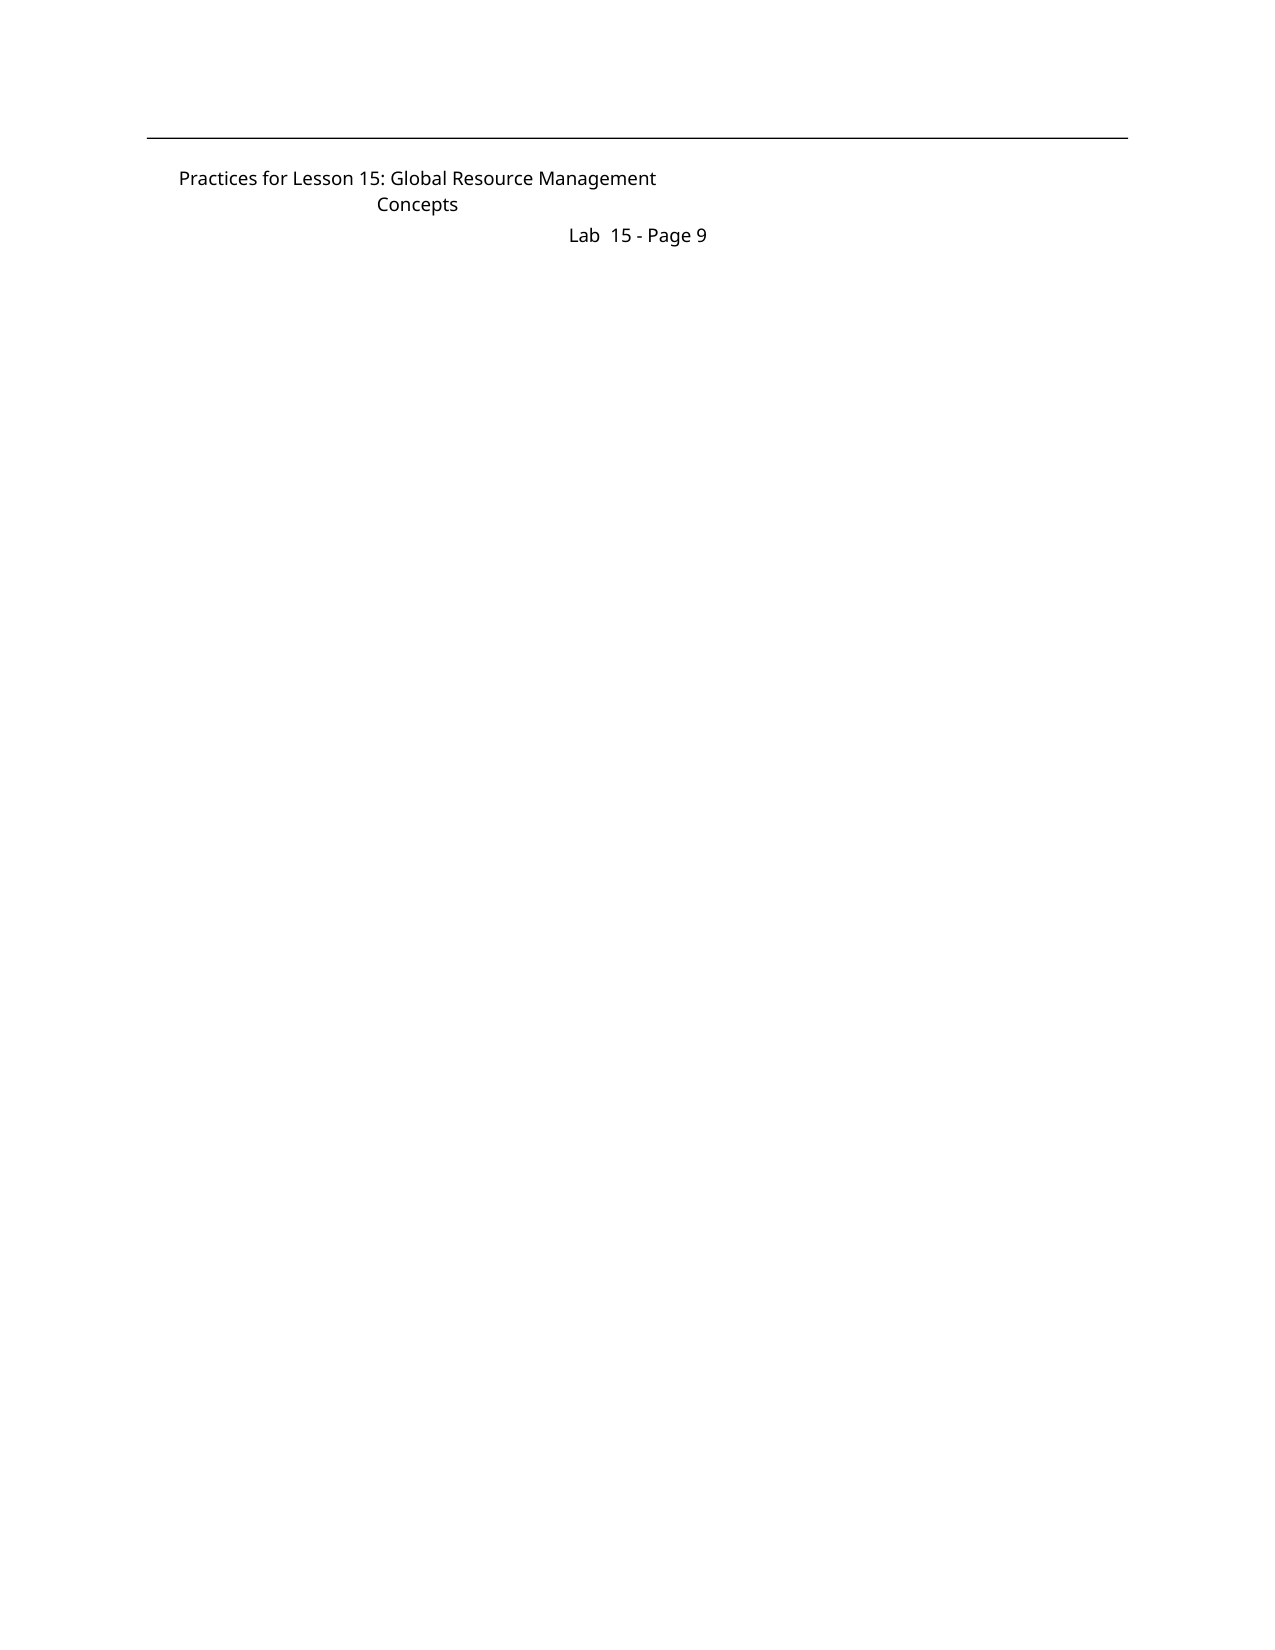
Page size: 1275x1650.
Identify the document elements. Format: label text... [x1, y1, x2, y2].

text Practices for Lesson 15: Global Resource Management Concepts [145, 165, 689, 216]
text Lab 15 - Page 9 [149, 223, 1127, 248]
